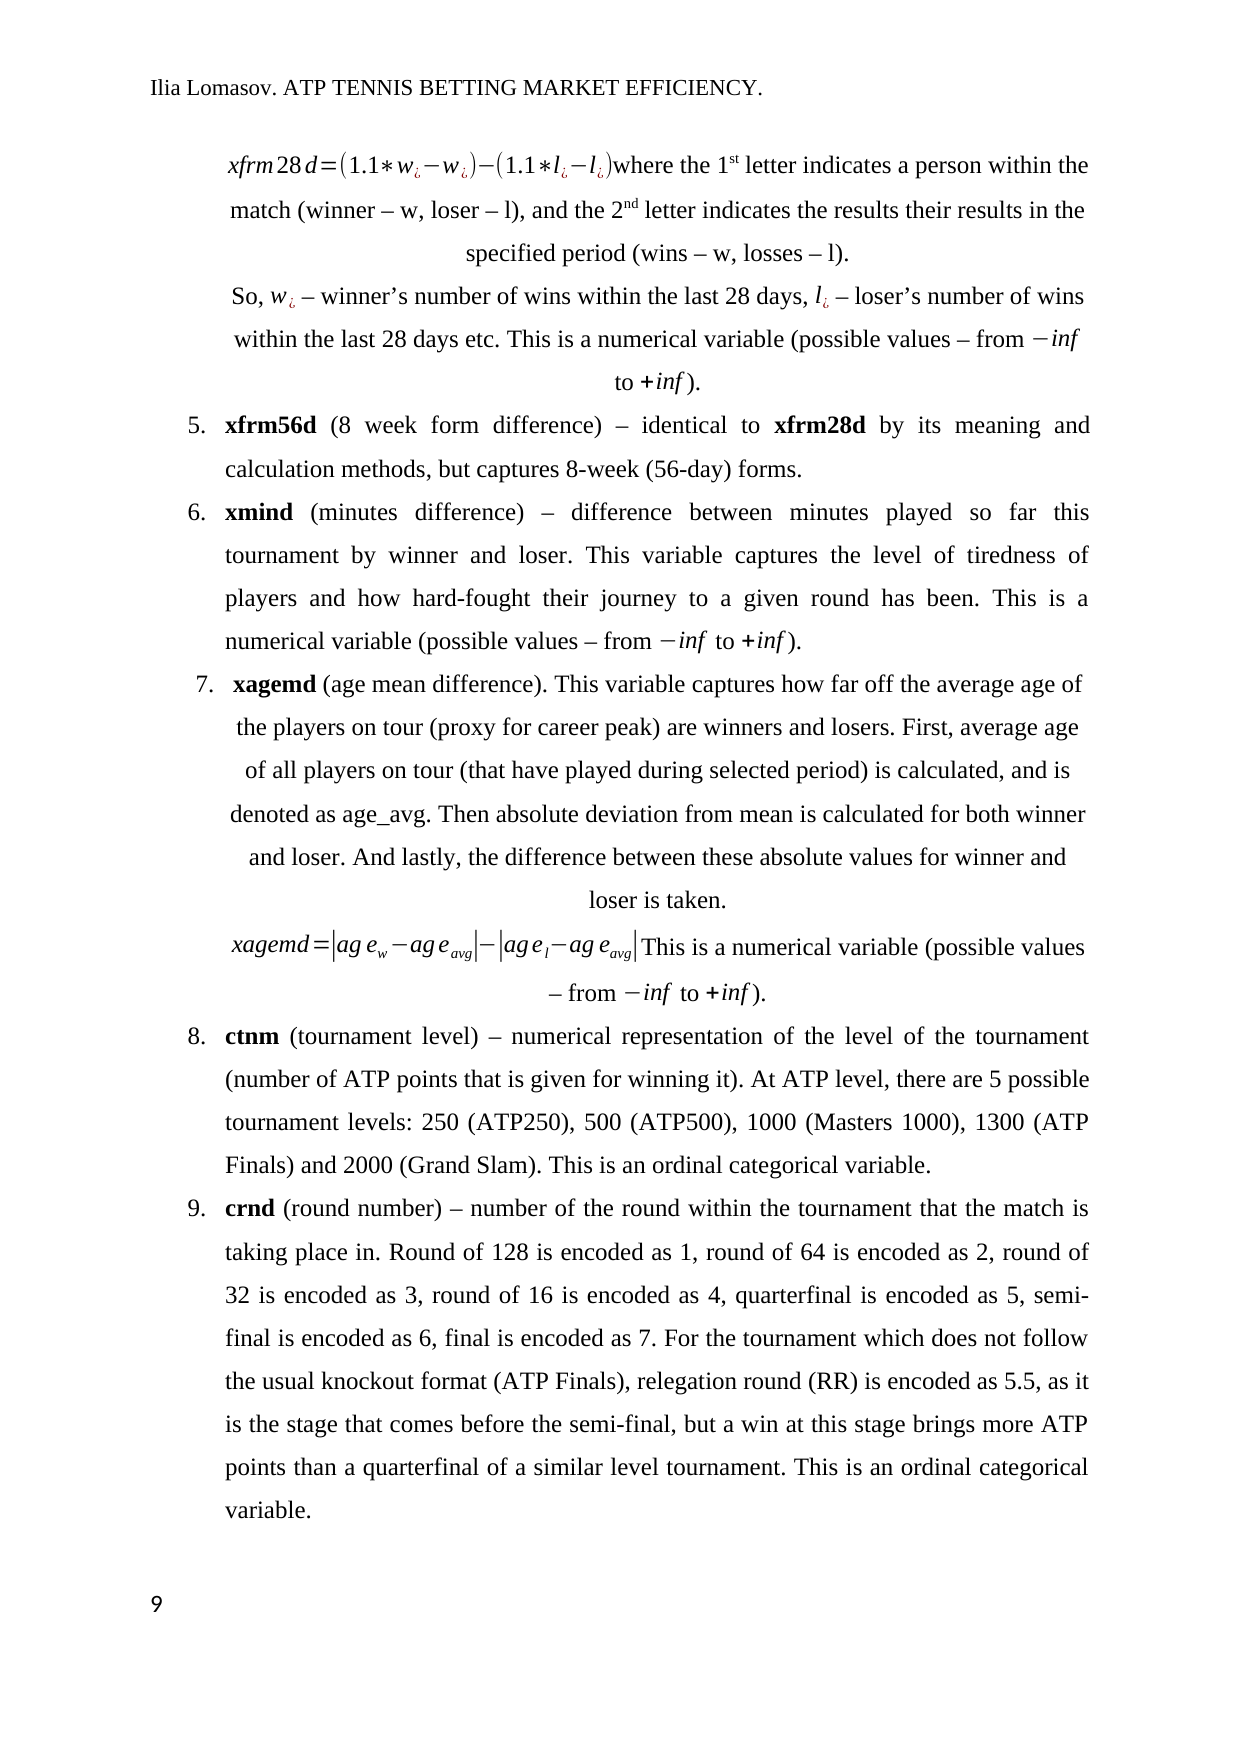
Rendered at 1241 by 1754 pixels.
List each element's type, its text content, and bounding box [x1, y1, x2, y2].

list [187, 150, 1090, 396]
list xmind (minutes difference) – difference between minutes played so far this tournament by winner and loser. This variable captures the level of tiredness of players and how hard-fought their journey to a given round has been. This is a numerical variable (possible values – from to ). [187, 497, 1090, 655]
list xagemd (age mean difference). This variable captures how far off the average age of the players on tour (proxy for career peak) are winners and losers. First, average age of all players on tour (that have played during selected period) is calculated, and is denoted as age_avg. Then absolute deviation from mean is calculated for both winner and loser. And lastly, the difference between these absolute values for winner and loser is taken. This is a numerical variable (possible values – from to ). [187, 669, 1090, 1007]
list xfrm56d (8 week form difference) – identical to xfrm28d by its meaning and calculation methods, but captures 8-week (56-day) forms. [187, 411, 1090, 482]
list crnd (round number) – number of the round within the tournament that the match is taking place in. Round of 128 is encoded as 1, round of 64 is encoded as 2, round of 32 is encoded as 3, round of 16 is encoded as 4, quarterfinal is encoded as 5, semi-final is encoded as 6, final is encoded as 7. For the tournament which does not follow the usual knockout format (ATP Finals), relegation round (RR) is encoded as 5.5, as it is the stage that comes before the semi-final, but a win at this stage brings more ATP points than a quarterfinal of a similar level tournament. This is an ordinal categorical variable. [187, 1193, 1090, 1524]
list ctnm (tournament level) – numerical representation of the level of the tournament (number of ATP points that is given for winning it). At ATP level, there are 5 possible tournament levels: 250 (ATP250), 500 (ATP500), 1000 (Masters 1000), 1300 (ATP Finals) and 2000 (Grand Slam). This is an ordinal categorical variable. [187, 1021, 1090, 1179]
